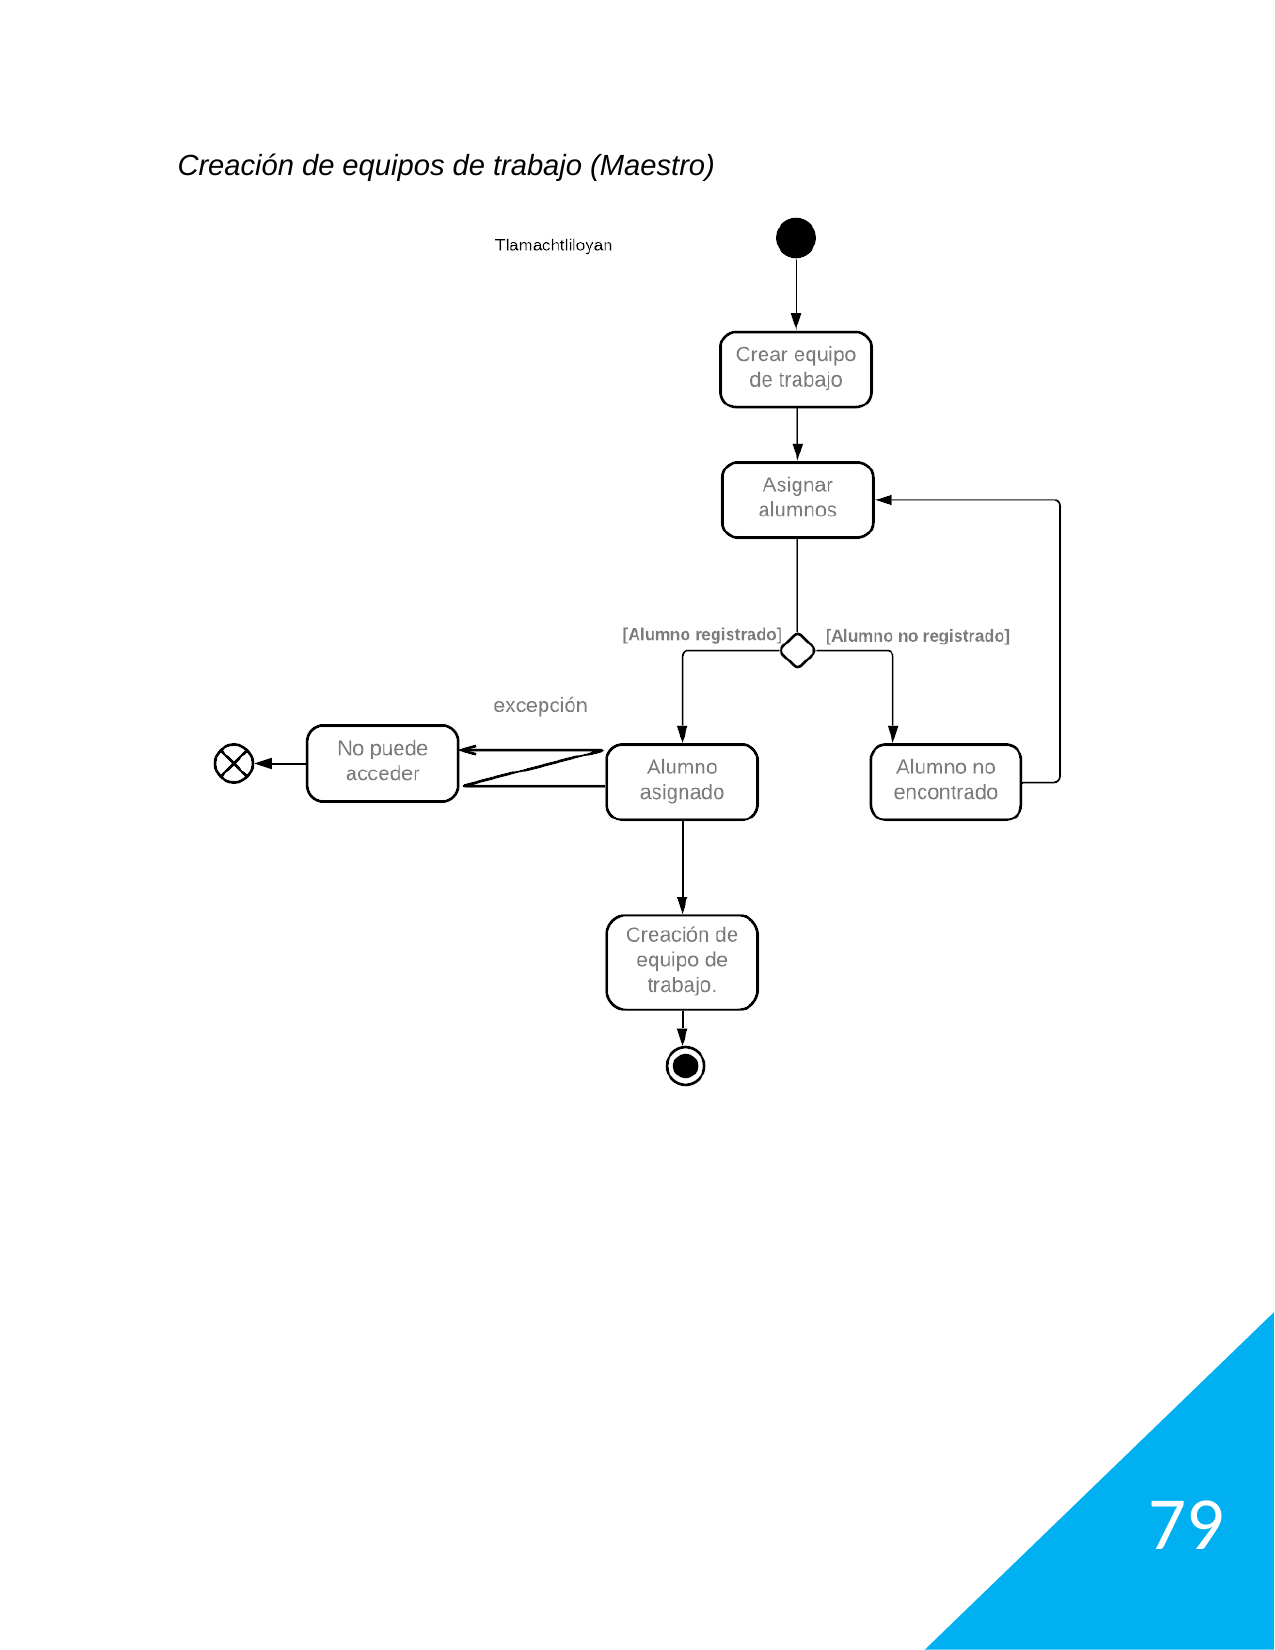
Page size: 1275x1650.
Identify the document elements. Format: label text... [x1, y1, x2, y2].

text Creación de equipos de trabajo (Maestro) [177, 148, 1098, 181]
picture [177, 181, 1098, 1122]
